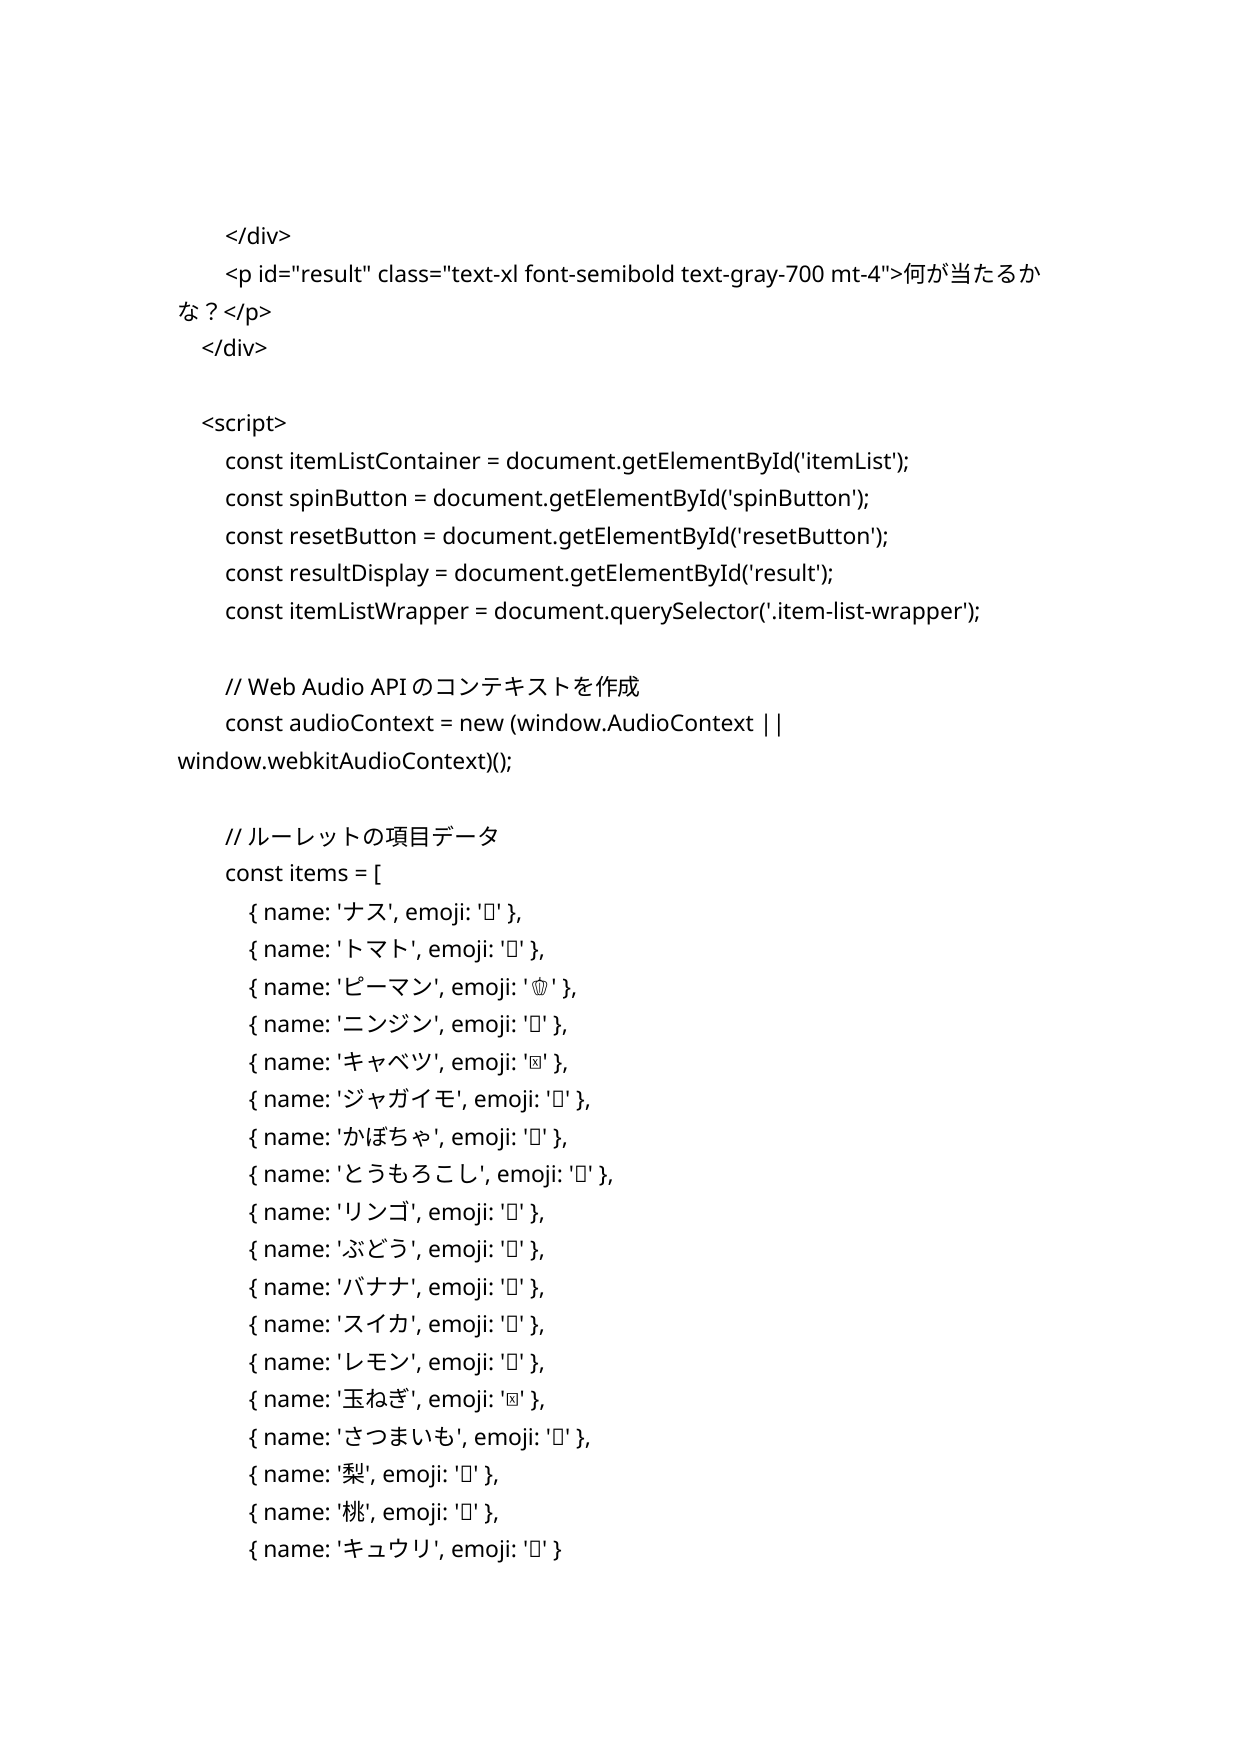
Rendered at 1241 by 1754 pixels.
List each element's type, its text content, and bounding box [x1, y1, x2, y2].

text { name: 'キュウリ', emoji: '🥒' } [177, 1529, 1063, 1567]
text { name: 'キャベツ', emoji: '🥬' }, [177, 1042, 1063, 1079]
text // ルーレットの項目データ [177, 817, 1063, 854]
text { name: 'ぶどう', emoji: '🍇' }, [177, 1229, 1063, 1267]
text const resetButton = document.getElementById('resetButton'); [177, 517, 1063, 554]
text { name: 'さつまいも', emoji: '🍠' }, [177, 1417, 1063, 1454]
text </div> [177, 217, 1063, 254]
text { name: 'ジャガイモ', emoji: '🥔' }, [177, 1079, 1063, 1117]
text const items = [ [177, 854, 1063, 892]
text { name: 'リンゴ', emoji: '🍎' }, [177, 1192, 1063, 1229]
text <script> [177, 404, 1063, 442]
text { name: 'トマト', emoji: '🍅' }, [177, 929, 1063, 967]
text const resultDisplay = document.getElementById('result'); [177, 554, 1063, 592]
text { name: 'レモン', emoji: '🍋' }, [177, 1342, 1063, 1379]
text { name: '玉ねぎ', emoji: '🧅' }, [177, 1379, 1063, 1417]
text { name: 'バナナ', emoji: '🍌' }, [177, 1267, 1063, 1304]
text <p id="result" class="text-xl font-semibold text-gray-700 mt-4">何が当たるかな？</p> [177, 254, 1063, 329]
text { name: 'とうもろこし', emoji: '🌽' }, [177, 1154, 1063, 1192]
text const audioContext = new (window.AudioContext || window.webkitAudioContext)(); [177, 704, 1063, 779]
text { name: 'ナス', emoji: '🍆' }, [177, 892, 1063, 929]
text const spinButton = document.getElementById('spinButton'); [177, 479, 1063, 517]
text { name: '梨', emoji: '🍐' }, [177, 1454, 1063, 1492]
text { name: 'ピーマン', emoji: '🫑' }, [177, 967, 1063, 1004]
text const itemListWrapper = document.querySelector('.item-list-wrapper'); [177, 592, 1063, 629]
text { name: 'スイカ', emoji: '🍉' }, [177, 1304, 1063, 1342]
text { name: '桃', emoji: '🍑' }, [177, 1492, 1063, 1529]
text const itemListContainer = document.getElementById('itemList'); [177, 442, 1063, 479]
text </div> [177, 329, 1063, 367]
text { name: 'かぼちゃ', emoji: '🎃' }, [177, 1117, 1063, 1154]
text { name: 'ニンジン', emoji: '🥕' }, [177, 1004, 1063, 1042]
text // Web Audio APIのコンテキストを作成 [177, 667, 1063, 704]
